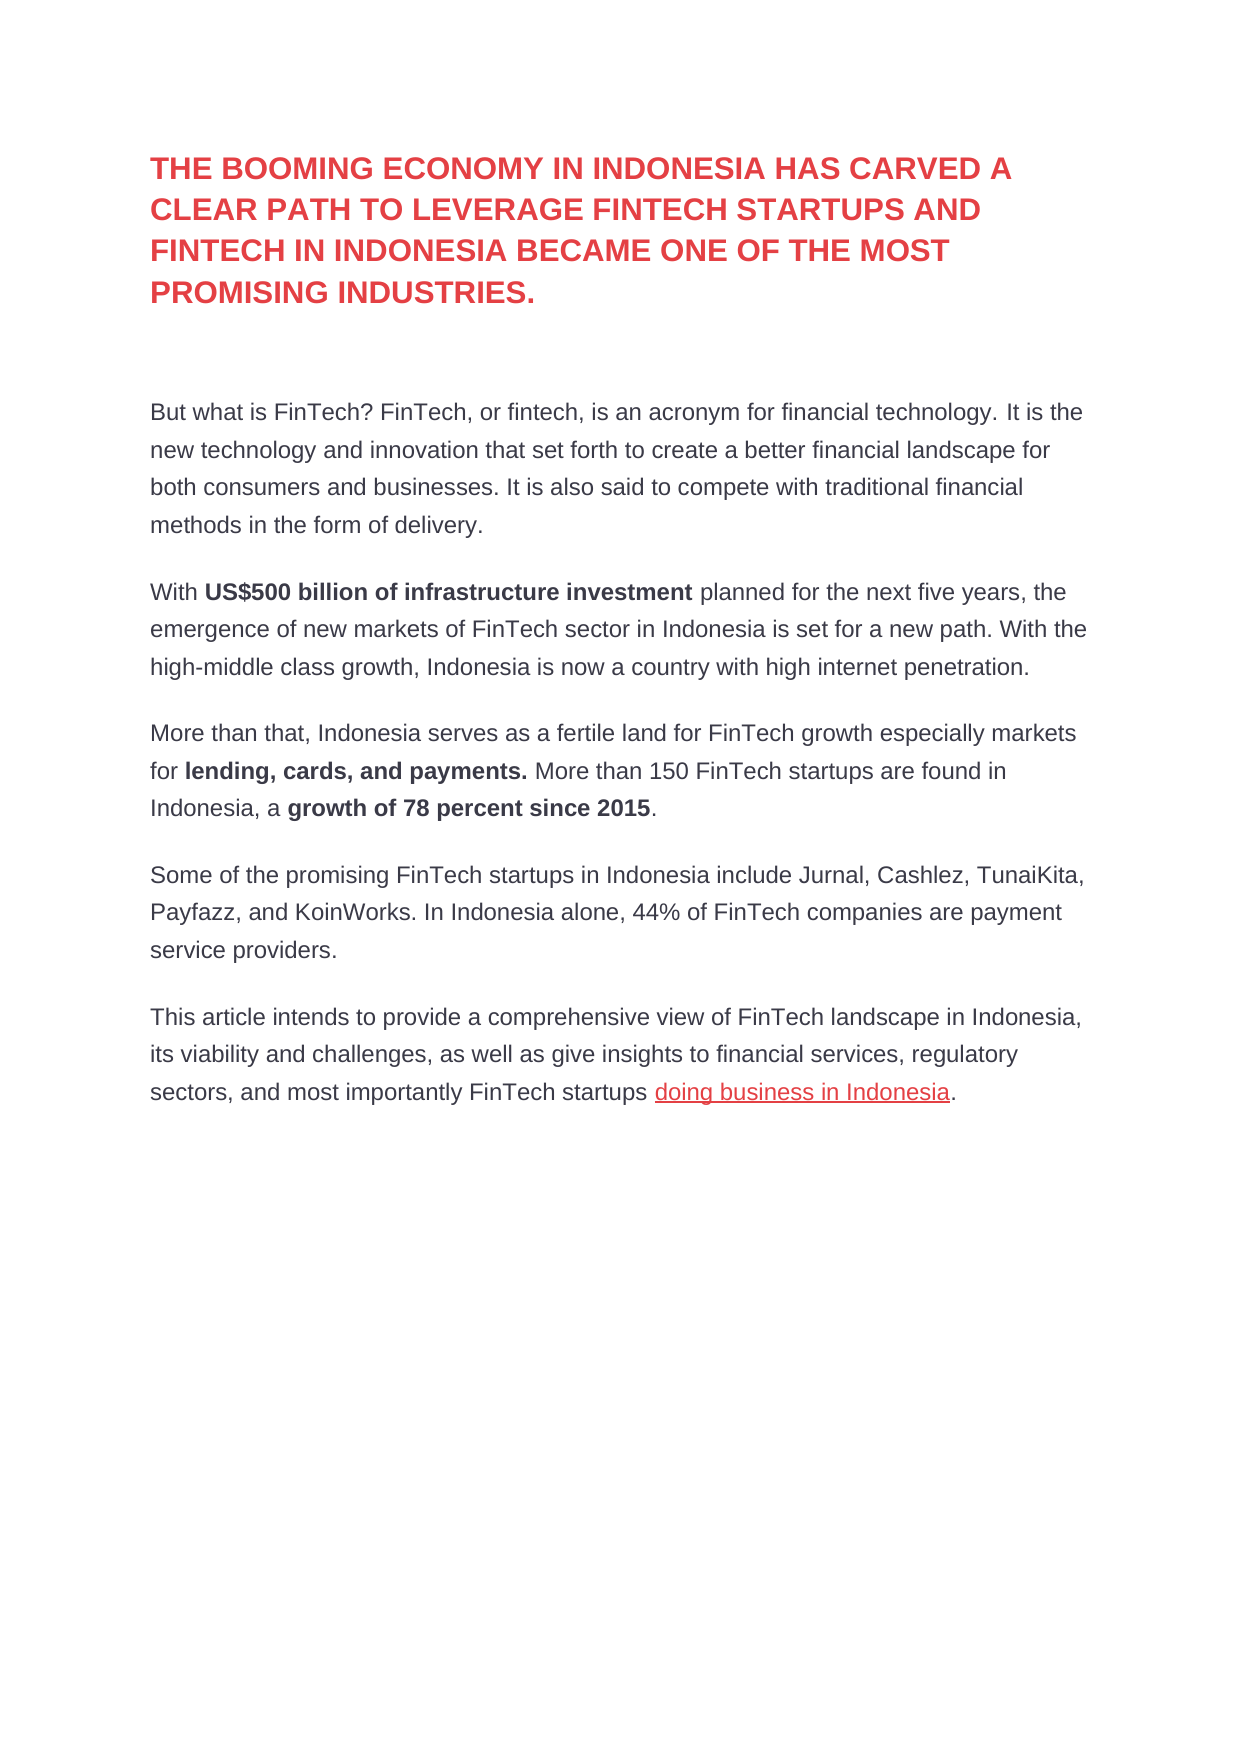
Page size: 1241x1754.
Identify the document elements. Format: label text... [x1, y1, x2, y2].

text More than that, Indonesia serves as a fertile land for FinTech growth especially markets for lending, cards, and payments. More than 150 FinTech startups are found in Indonesia, a growth of 78 percent since 2015. [150, 709, 1090, 822]
text Some of the promising FinTech startups in Indonesia include Jurnal, Cashlez, TunaiKita, Payfazz, and KoinWorks. In Indonesia alone, 44% of FinTech companies are payment service providers. [150, 851, 1090, 963]
text THE BOOMING ECONOMY IN INDONESIA HAS CARVED A CLEAR PATH TO LEVERAGE FINTECH STARTUPS AND FINTECH IN INDONESIA BECAME ONE OF THE MOST PROMISING INDUSTRIES. [150, 150, 1090, 310]
text But what is FinTech? FinTech, or fintech, is an acronym for financial technology. It is the new technology and innovation that set forth to create a better financial landscape for both consumers and businesses. It is also said to compete with traditional financial methods in the form of delivery. [150, 388, 1090, 538]
text With US$500 billion of infrastructure investment planned for the next five years, the emergence of new markets of FinTech sector in Indonesia is set for a new path. With the high-middle class growth, Indonesia is now a country with high internet penetration. [150, 567, 1090, 680]
text This article intends to provide a comprehensive view of FinTech landscape in Indonesia, its viability and challenges, as well as give insights to financial services, regulatory sectors, and most importantly FinTech startups doing business in Indonesia. [150, 992, 1090, 1105]
